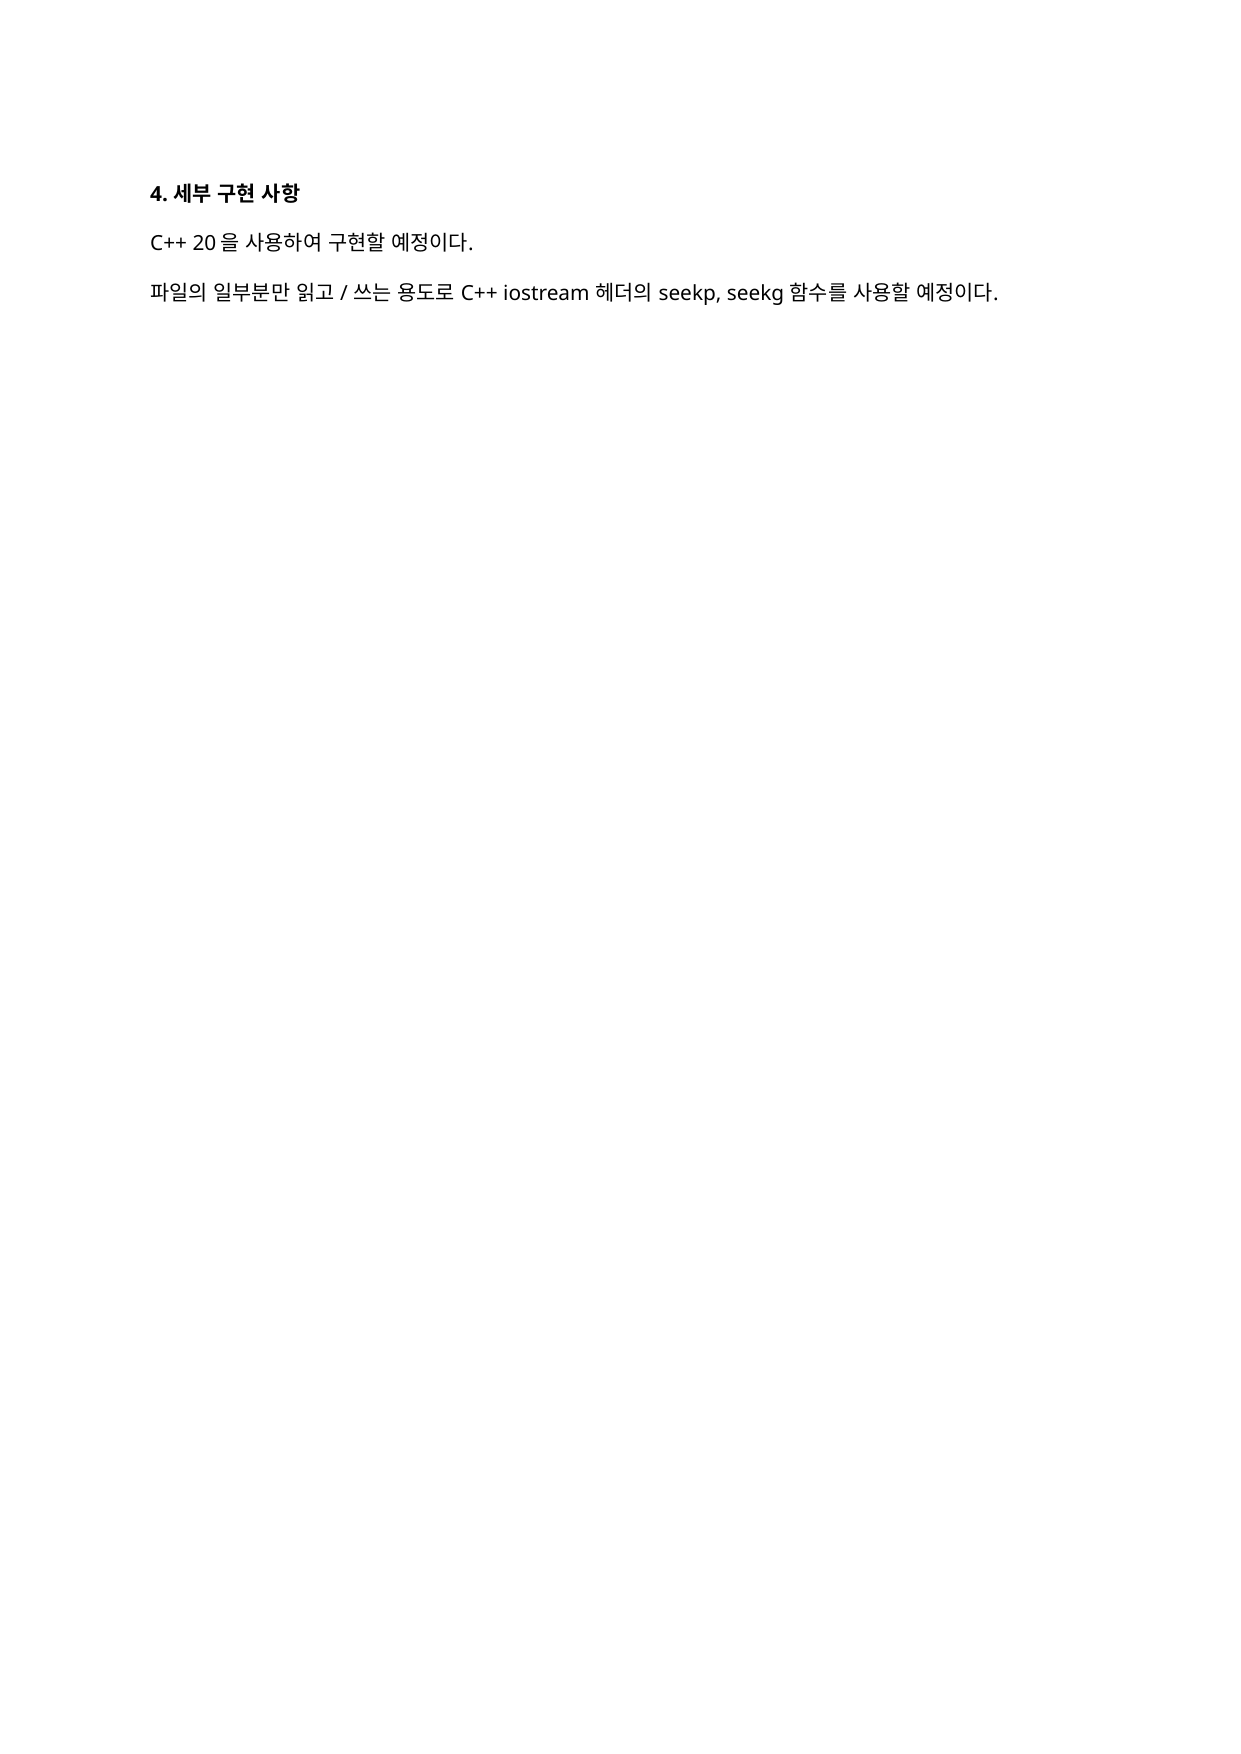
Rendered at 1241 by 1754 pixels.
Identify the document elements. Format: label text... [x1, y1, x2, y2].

text 파일의 일부분만 읽고 / 쓰는 용도로 C++ iostream 헤더의 seekp, seekg 함수를 사용할 예정이다. [150, 276, 1090, 306]
text 4. 세부 구현 사항 [150, 177, 1090, 207]
text C++ 20을 사용하여 구현할 예정이다. [150, 227, 1090, 257]
